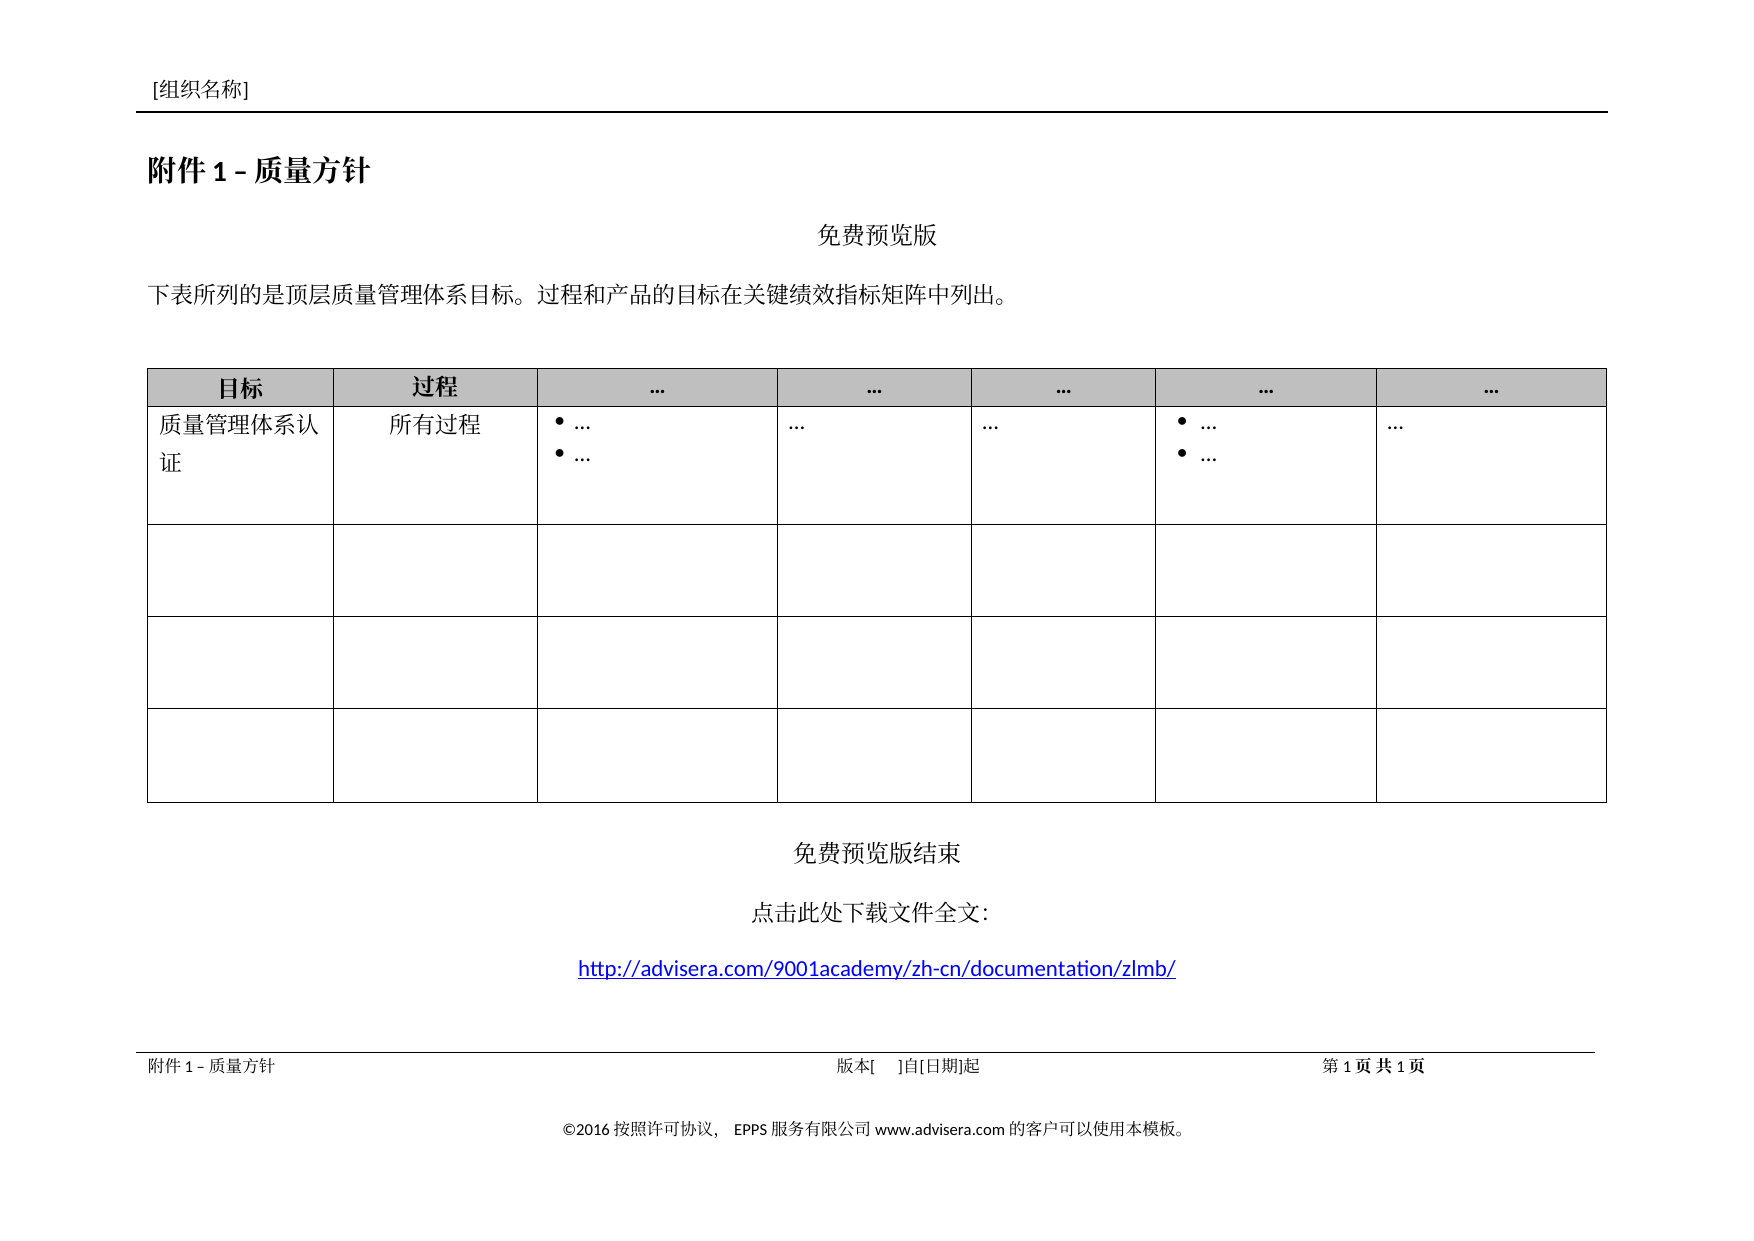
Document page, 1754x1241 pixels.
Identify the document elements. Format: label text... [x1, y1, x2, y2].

table_header … [1156, 369, 1376, 406]
text http://advisera.com/9001academy/zh-cn/documentation/zlmb/ [148, 954, 1606, 982]
table_cell [972, 617, 1155, 708]
table_cell … … [1156, 407, 1376, 524]
text 免费预览版 [148, 217, 1606, 251]
table_cell [538, 709, 777, 802]
text 下表所列的是顶层质量管理体系目标。过程和产品的目标在关键绩效指标矩阵中列出。 [148, 277, 1606, 310]
table_cell … … [538, 407, 777, 524]
table_cell [1156, 525, 1376, 616]
table_cell [778, 525, 971, 616]
table_cell … [778, 407, 971, 524]
table_cell [1377, 709, 1606, 802]
table_cell [778, 709, 971, 802]
table_header … [972, 369, 1155, 406]
table_cell [148, 525, 333, 616]
table_cell [148, 617, 333, 708]
text 附件1 – 质量方针 [148, 148, 1606, 189]
table_cell [334, 709, 537, 802]
table_header 目标 [148, 369, 333, 406]
table_cell … [972, 407, 1155, 524]
table_cell [1156, 709, 1376, 802]
table_cell [538, 617, 777, 708]
table_cell [1156, 617, 1376, 708]
table_header … [1377, 369, 1606, 406]
table_cell [1377, 525, 1606, 616]
table_cell 所有过程 [334, 407, 537, 524]
table_header … [538, 369, 777, 406]
table_cell 质量管理体系认证 [148, 407, 333, 524]
table_cell [334, 525, 537, 616]
table_cell [1377, 617, 1606, 708]
table_cell [972, 709, 1155, 802]
table_cell [334, 617, 537, 708]
table_header … [778, 369, 971, 406]
text 点击此处下载文件全文： [148, 895, 1606, 928]
table_header 过程 [334, 369, 537, 406]
table_cell [148, 709, 333, 802]
table_cell [972, 525, 1155, 616]
table_cell [778, 617, 971, 708]
table_cell … [1377, 407, 1606, 524]
text 免费预览版结束 [148, 835, 1606, 869]
table_cell [538, 525, 777, 616]
